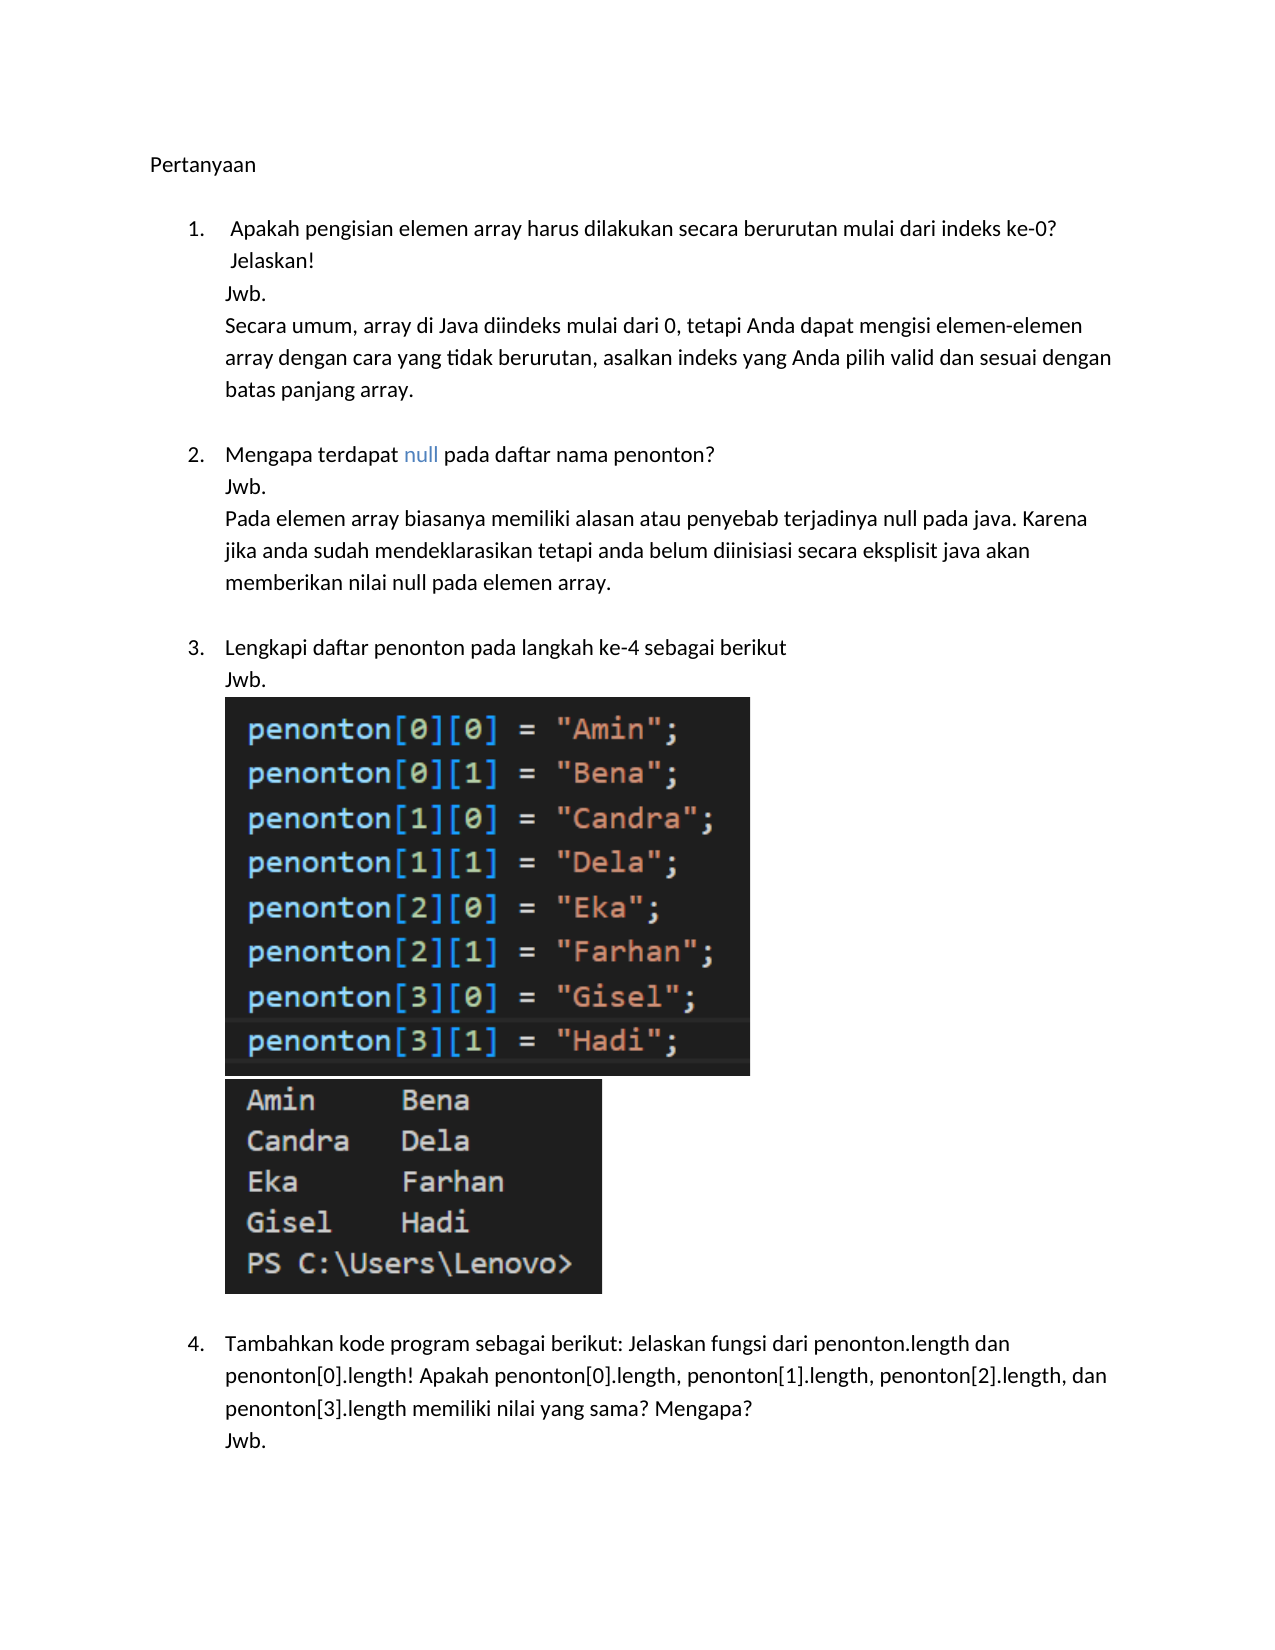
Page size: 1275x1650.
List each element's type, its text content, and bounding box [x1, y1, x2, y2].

list Jelaskan! [225, 247, 1125, 274]
picture [225, 1079, 603, 1294]
list Jwb. [225, 279, 1125, 307]
list Mengapa terdapat null pada daftar nama penonton? [187, 440, 1125, 468]
list Lengkapi daftar penonton pada langkah ke-4 sebagai berikut [187, 633, 1125, 661]
list Jwb. [225, 1426, 1125, 1454]
text Pertanyaan [150, 150, 1125, 178]
list Jwb. [225, 472, 1125, 500]
picture [225, 697, 750, 1076]
list Tambahkan kode program sebagai berikut: Jelaskan fungsi dari penonton.length dan penonton[0].length! Apakah penonton[0].length, penonton[1].length, penonton[2].length, dan penonton[3].length memiliki nilai yang sama? Mengapa? [187, 1329, 1125, 1422]
list Pada elemen array biasanya memiliki alasan atau penyebab terjadinya null pada java. Karena jika anda sudah mendeklarasikan tetapi anda belum diinisiasi secara eksplisit java akan memberikan nilai null pada elemen array. [225, 504, 1125, 596]
list Secara umum, array di Java diindeks mulai dari 0, tetapi Anda dapat mengisi elemen-elemen array dengan cara yang tidak berurutan, asalkan indeks yang Anda pilih valid dan sesuai dengan batas panjang array. [225, 311, 1125, 403]
list Jwb. [225, 665, 1125, 693]
list Apakah pengisian elemen array harus dilakukan secara berurutan mulai dari indeks ke-0? [187, 214, 1125, 242]
